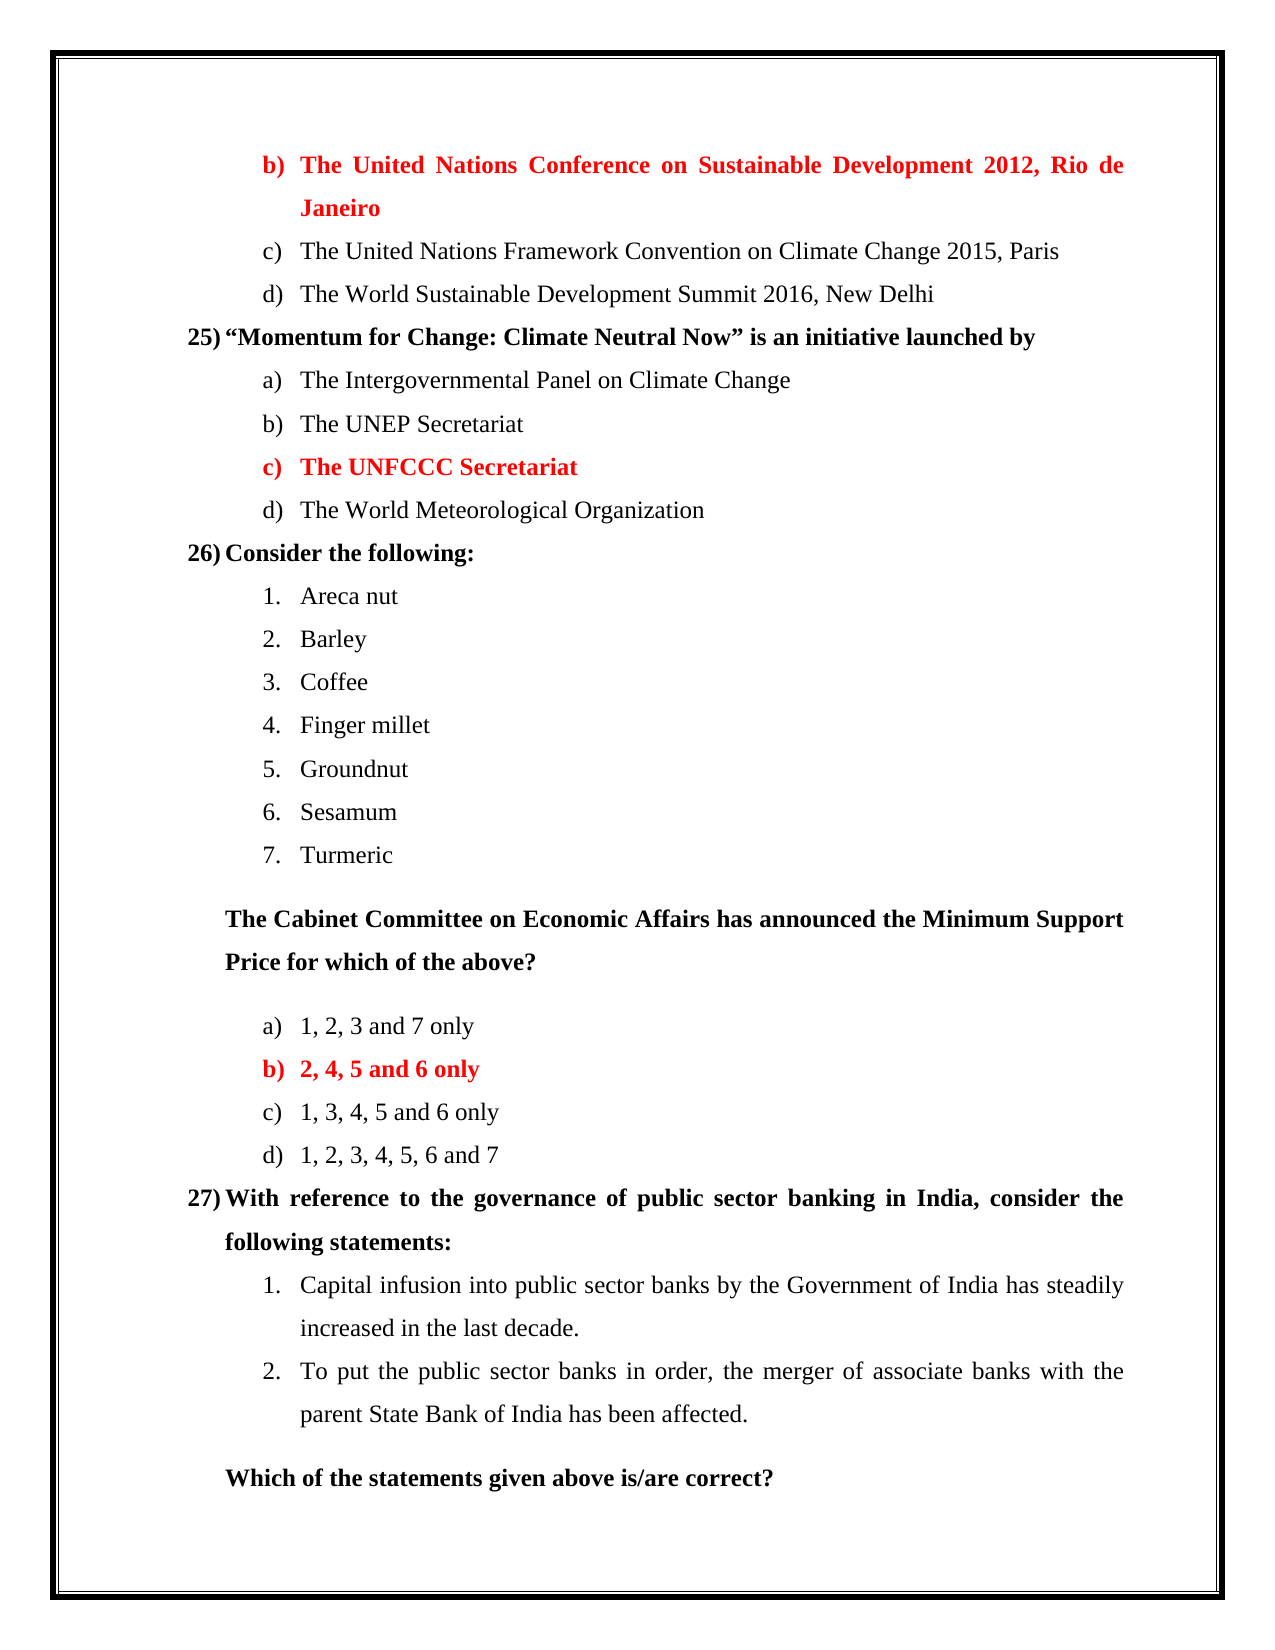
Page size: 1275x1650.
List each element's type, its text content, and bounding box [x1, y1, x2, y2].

list Groundnut [262, 754, 1125, 782]
list Finger millet [262, 711, 1125, 739]
list 2, 4, 5 and 6 only [262, 1054, 1125, 1083]
list 1, 2, 3, 4, 5, 6 and 7 [262, 1140, 1125, 1169]
list The UNEP Secretariat [262, 409, 1125, 437]
list Turmeric [262, 840, 1125, 869]
list 1, 3, 4, 5 and 6 only [262, 1097, 1125, 1126]
list Consider the following: [187, 538, 1125, 567]
list The United Nations Framework Convention on Climate Change 2015, Paris [262, 236, 1125, 265]
list With reference to the governance of public sector banking in India, consider the following statements: [187, 1183, 1125, 1255]
list Capital infusion into public sector banks by the Government of India has steadily increased in the last decade. [262, 1270, 1125, 1342]
list The Intergovernmental Panel on Climate Change [262, 366, 1125, 394]
list The World Meteorological Organization [262, 495, 1125, 524]
list Barley [262, 624, 1125, 653]
list Coffee [262, 667, 1125, 696]
list Sesamum [262, 797, 1125, 826]
list The UNFCCC Secretariat [262, 452, 1125, 481]
list The United Nations Conference on Sustainable Development 2012, Rio de Janeiro [262, 150, 1125, 222]
text The Cabinet Committee on Economic Affairs has announced the Minimum Support Price for which of the above? [225, 904, 1125, 976]
list Areca nut [262, 581, 1125, 610]
list “Momentum for Change: Climate Neutral Now” is an initiative launched by [187, 322, 1125, 351]
list 1, 2, 3 and 7 only [262, 1011, 1125, 1040]
list The World Sustainable Development Summit 2016, New Delhi [262, 279, 1125, 308]
text Which of the statements given above is/are correct? [225, 1463, 1125, 1492]
list To put the public sector banks in order, the merger of associate banks with the parent State Bank of India has been affected. [262, 1356, 1125, 1428]
